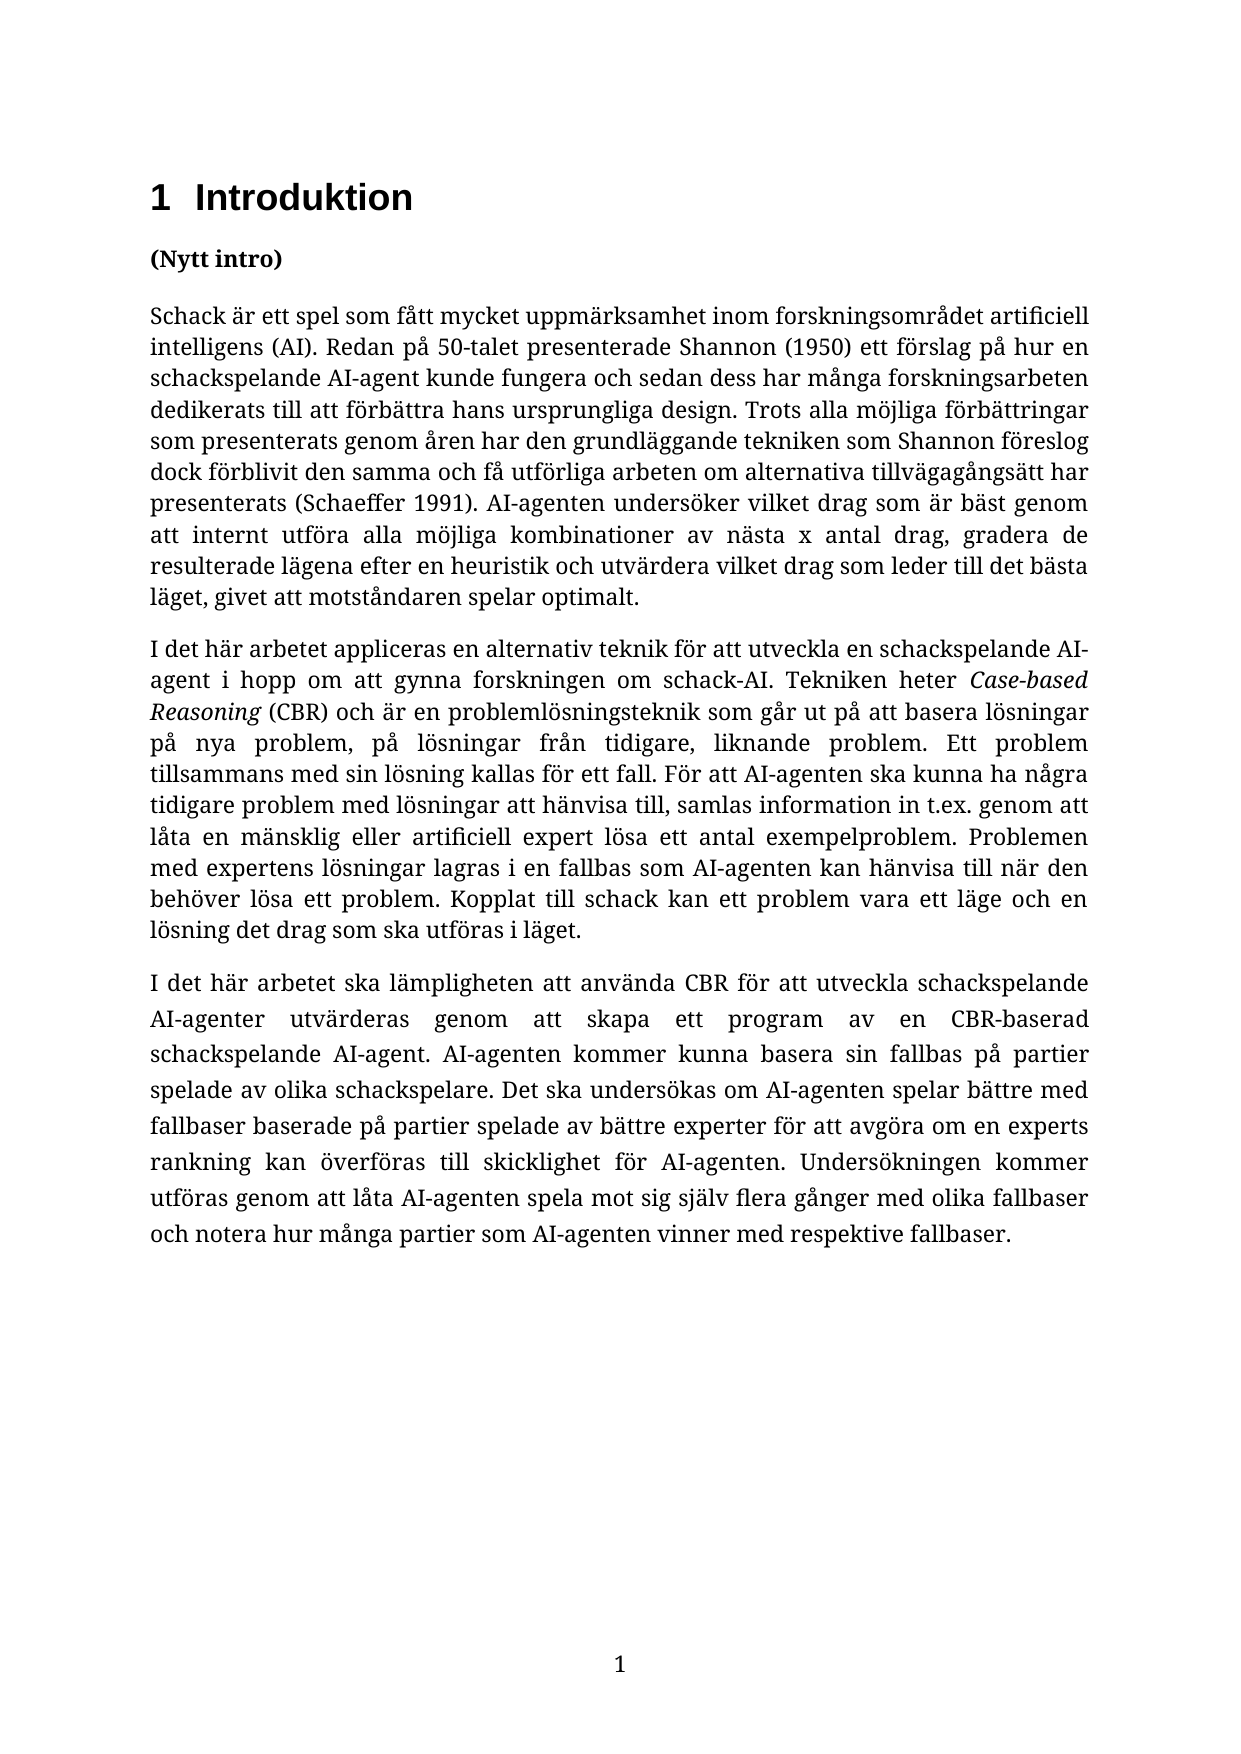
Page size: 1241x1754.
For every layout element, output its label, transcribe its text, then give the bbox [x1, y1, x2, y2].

text I det här arbetet ska lämpligheten att använda CBR för att utveckla schackspelande AI-agenter utvärderas genom att skapa ett program av en CBR-baserad schackspelande AI-agent. AI-agenten kommer kunna basera sin fallbas på partier spelade av olika schackspelare. Det ska undersökas om AI-agenten spelar bättre med fallbaser baserade på partier spelade av bättre experter för att avgöra om en experts rankning kan överföras till skicklighet för AI-agenten. Undersökningen kommer utföras genom att låta AI-agenten spela mot sig själv flera gånger med olika fallbaser och notera hur många partier som AI-agenten vinner med respektive fallbaser. [150, 967, 1090, 1249]
text I det här arbetet appliceras en alternativ teknik för att utveckla en schackspelande AI-agent i hopp om att gynna forskningen om schack-AI. Tekniken heter Case-based Reasoning (CBR) och är en problemlösningsteknik som går ut på att basera lösningar på nya problem, på lösningar från tidigare, liknande problem. Ett problem tillsammans med sin lösning kallas för ett fall. För att AI-agenten ska kunna ha några tidigare problem med lösningar att hänvisa till, samlas information in t.ex. genom att låta en mänsklig eller artificiell expert lösa ett antal exempelproblem. Problemen med expertens lösningar lagras i en fallbas som AI-agenten kan hänvisa till när den behöver lösa ett problem. Kopplat till schack kan ett problem vara ett läge och en lösning det drag som ska utföras i läget. [150, 633, 1090, 946]
text (Nytt intro) [150, 243, 1090, 274]
text Schack är ett spel som fått mycket uppmärksamhet inom forskningsområdet artificiell intelligens (AI). Redan på 50-talet presenterade Shannon (1950) ett förslag på hur en schackspelande AI-agent kunde fungera och sedan dess har många forskningsarbeten dedikerats till att förbättra hans ursprungliga design. Trots alla möjliga förbättringar som presenterats genom åren har den grundläggande tekniken som Shannon föreslog dock förblivit den samma och få utförliga arbeten om alternativa tillvägagångsätt har presenterats (Schaeffer 1991). AI-agenten undersöker vilket drag som är bäst genom att internt utföra alla möjliga kombinationer av nästa x antal drag, gradera de resulterade lägena efter en heuristik och utvärdera vilket drag som leder till det bästa läget, givet att motståndaren spelar optimalt. [150, 300, 1090, 612]
subtitle Introduktion [150, 175, 1090, 218]
